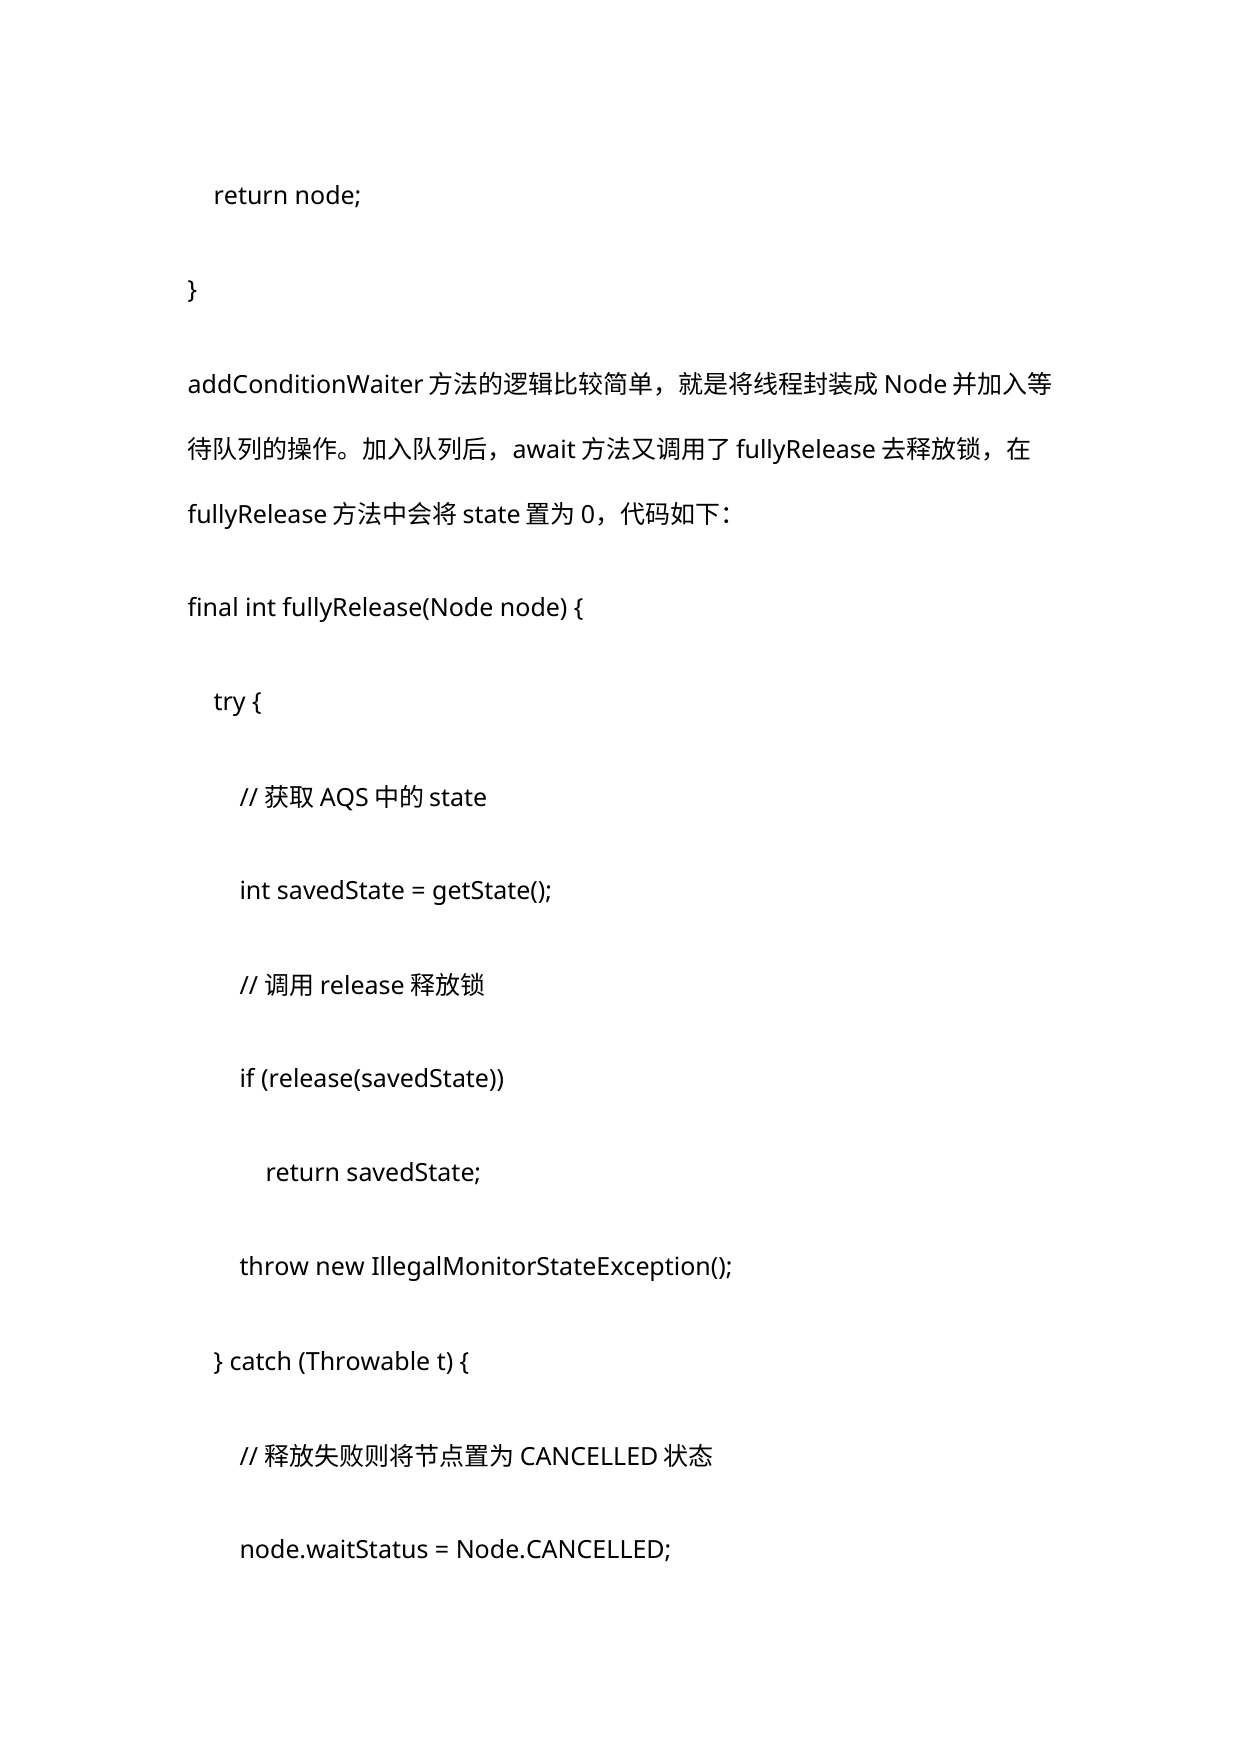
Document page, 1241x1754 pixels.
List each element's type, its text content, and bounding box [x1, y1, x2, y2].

text } [187, 256, 1053, 321]
text // 获取AQS中的state [187, 763, 1053, 828]
text return savedState; [187, 1139, 1053, 1204]
text throw new IllegalMonitorStateException(); [187, 1234, 1053, 1299]
text try { [187, 669, 1053, 734]
text final int fullyRelease(Node node) { [187, 574, 1053, 639]
text if (release(savedState)) [187, 1045, 1053, 1110]
text addConditionWaiter方法的逻辑比较简单，就是将线程封装成Node并加入等待队列的操作。加入队列后，await方法又调用了fullyRelease去释放锁，在fullyRelease方法中会将state置为0，代码如下： [187, 350, 1053, 545]
text int savedState = getState(); [187, 857, 1053, 922]
text return node; [187, 162, 1053, 227]
text node.waitStatus = Node.CANCELLED; [187, 1516, 1053, 1581]
text // 释放失败则将节点置为CANCELLED状态 [187, 1422, 1053, 1487]
text // 调用release释放锁 [187, 951, 1053, 1016]
text } catch (Throwable t) { [187, 1328, 1053, 1393]
